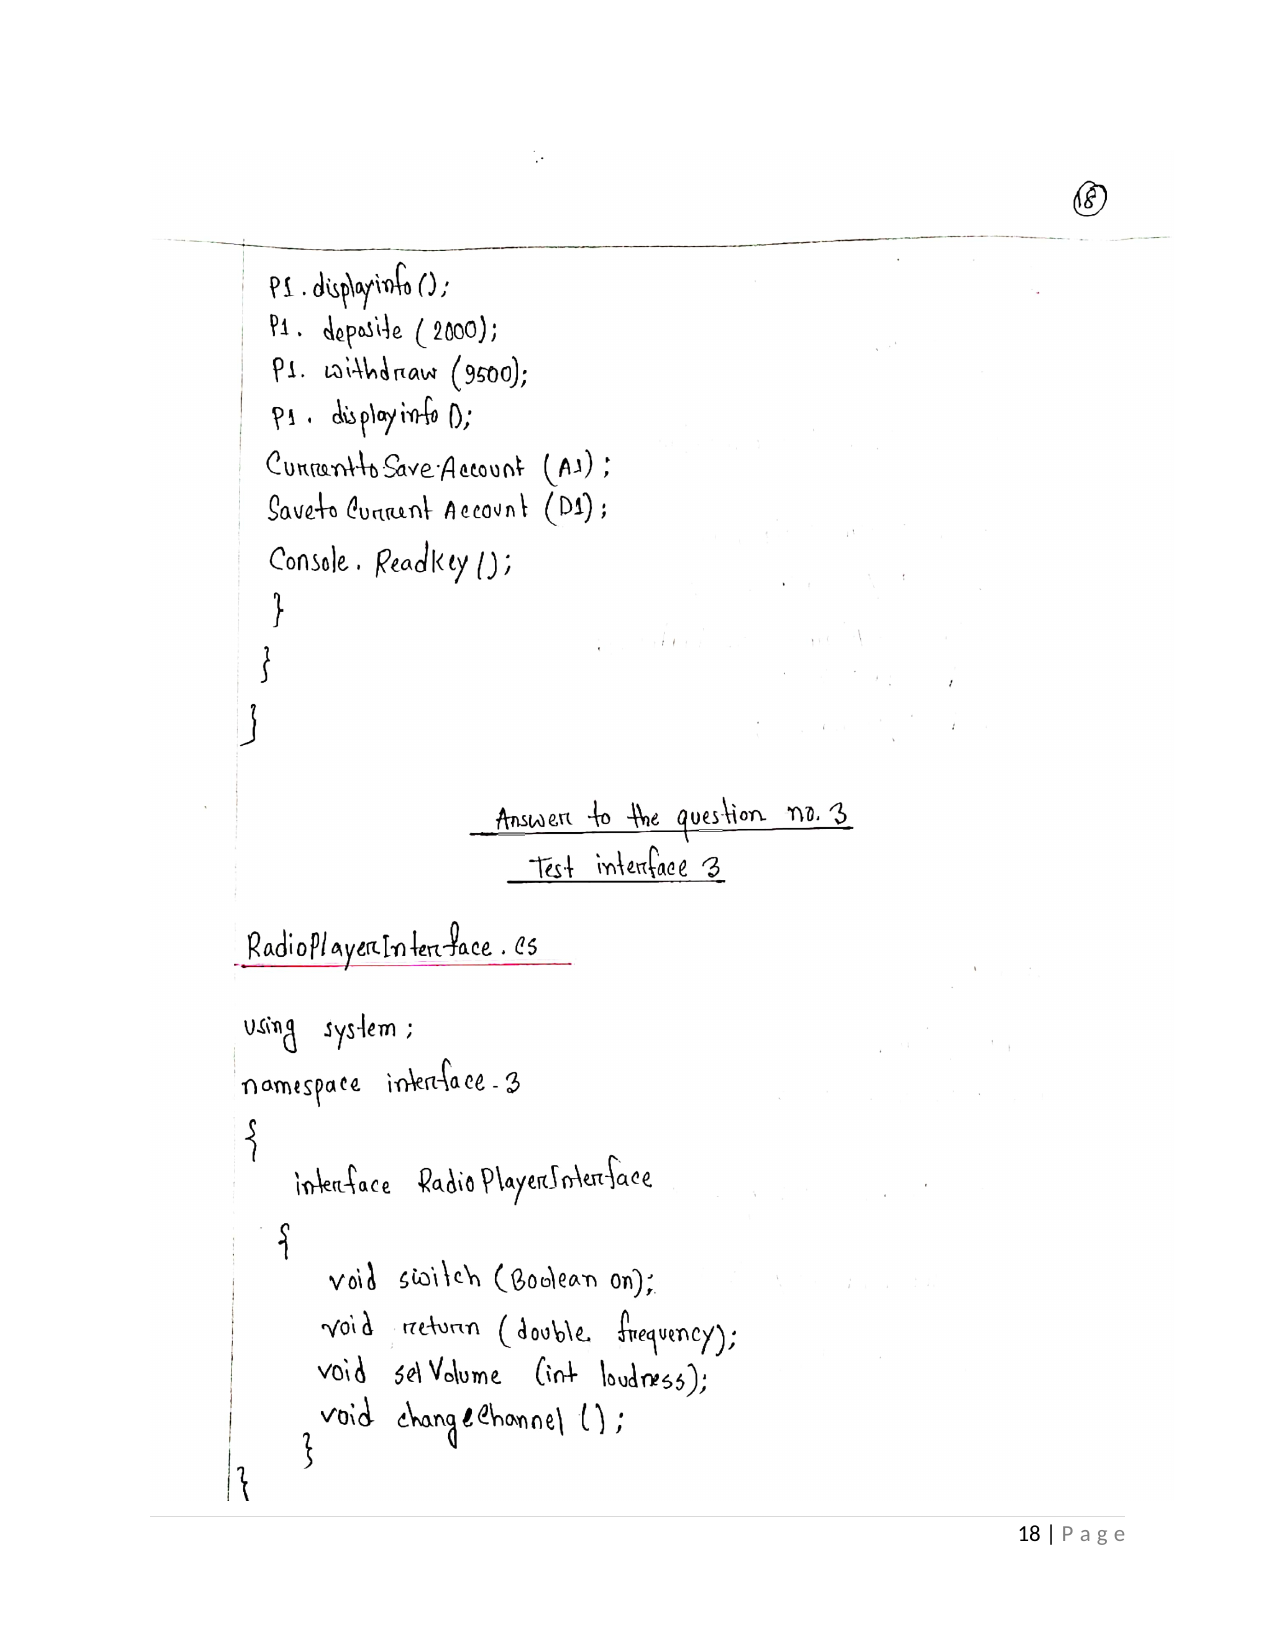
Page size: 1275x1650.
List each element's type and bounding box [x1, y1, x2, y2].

picture [150, 150, 1174, 1501]
